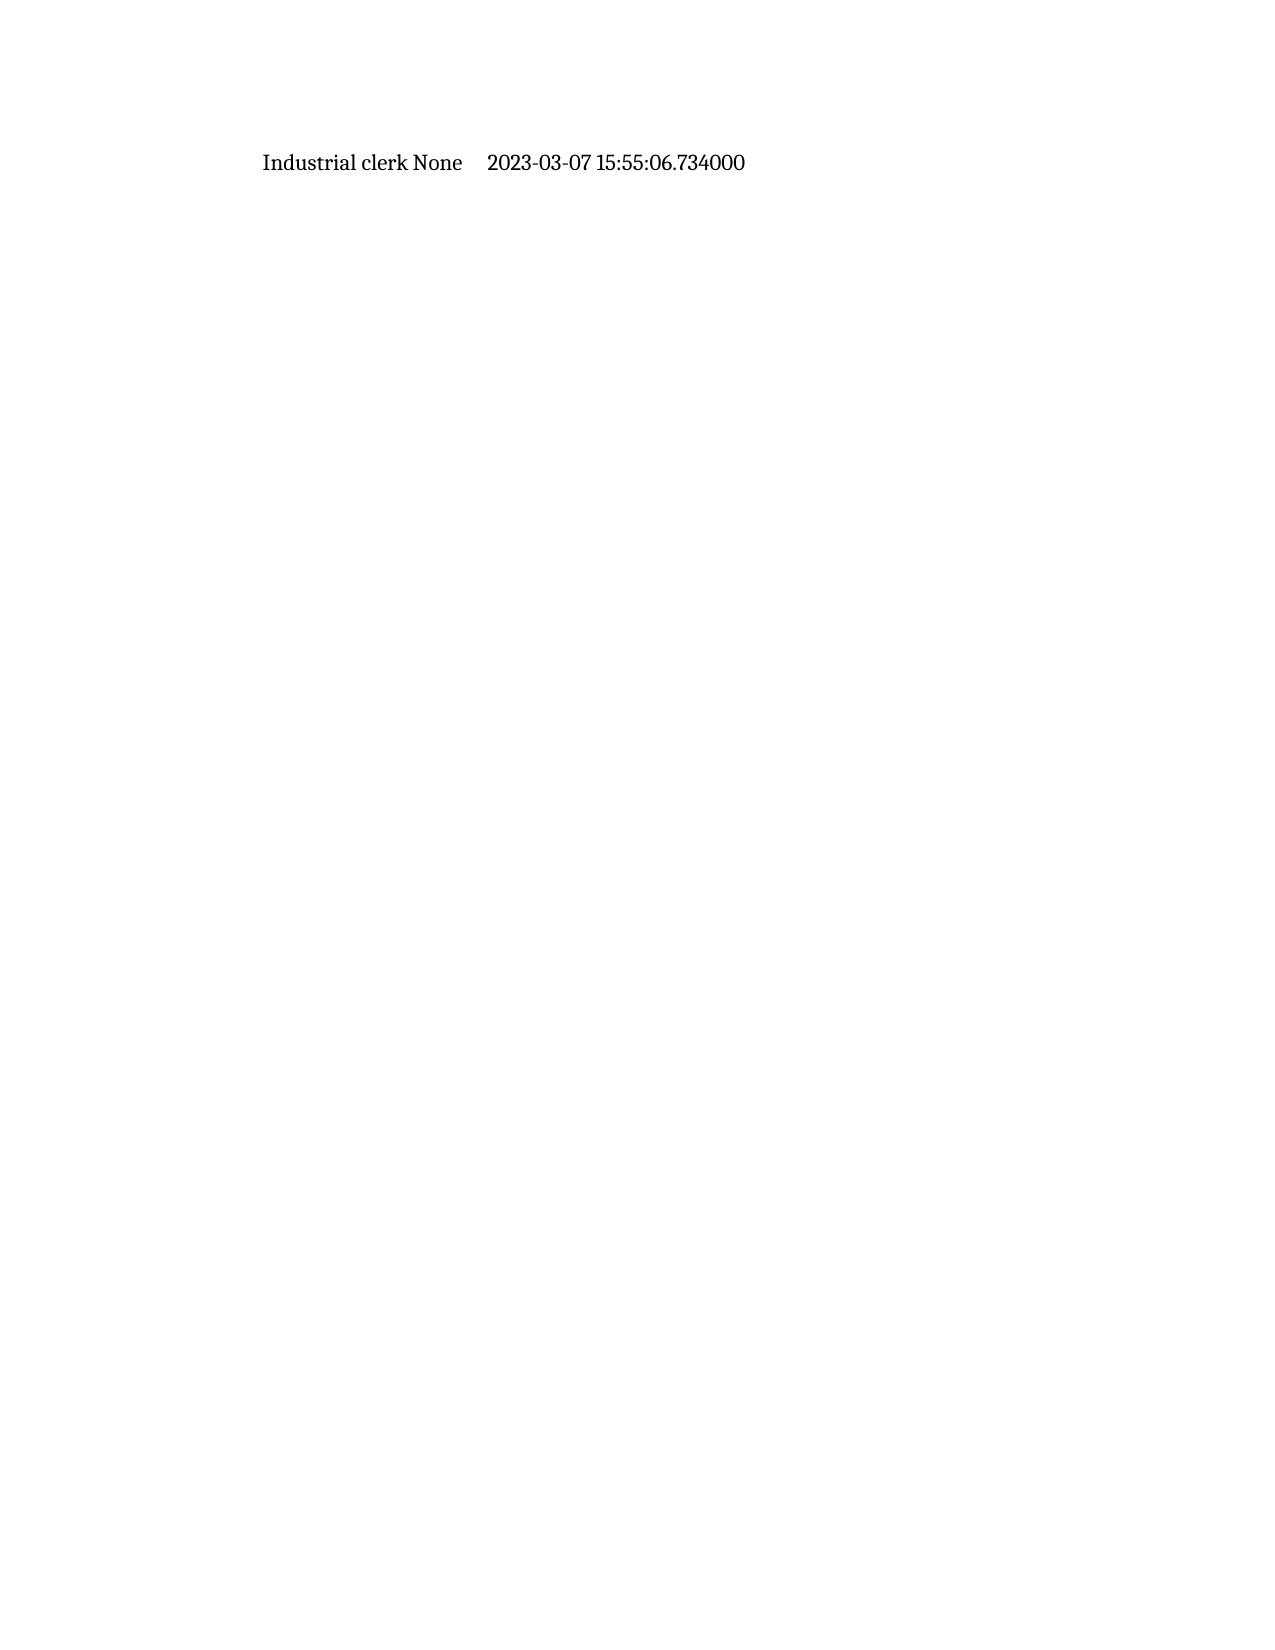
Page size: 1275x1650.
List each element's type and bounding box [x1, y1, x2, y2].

text [187, 150, 1087, 207]
